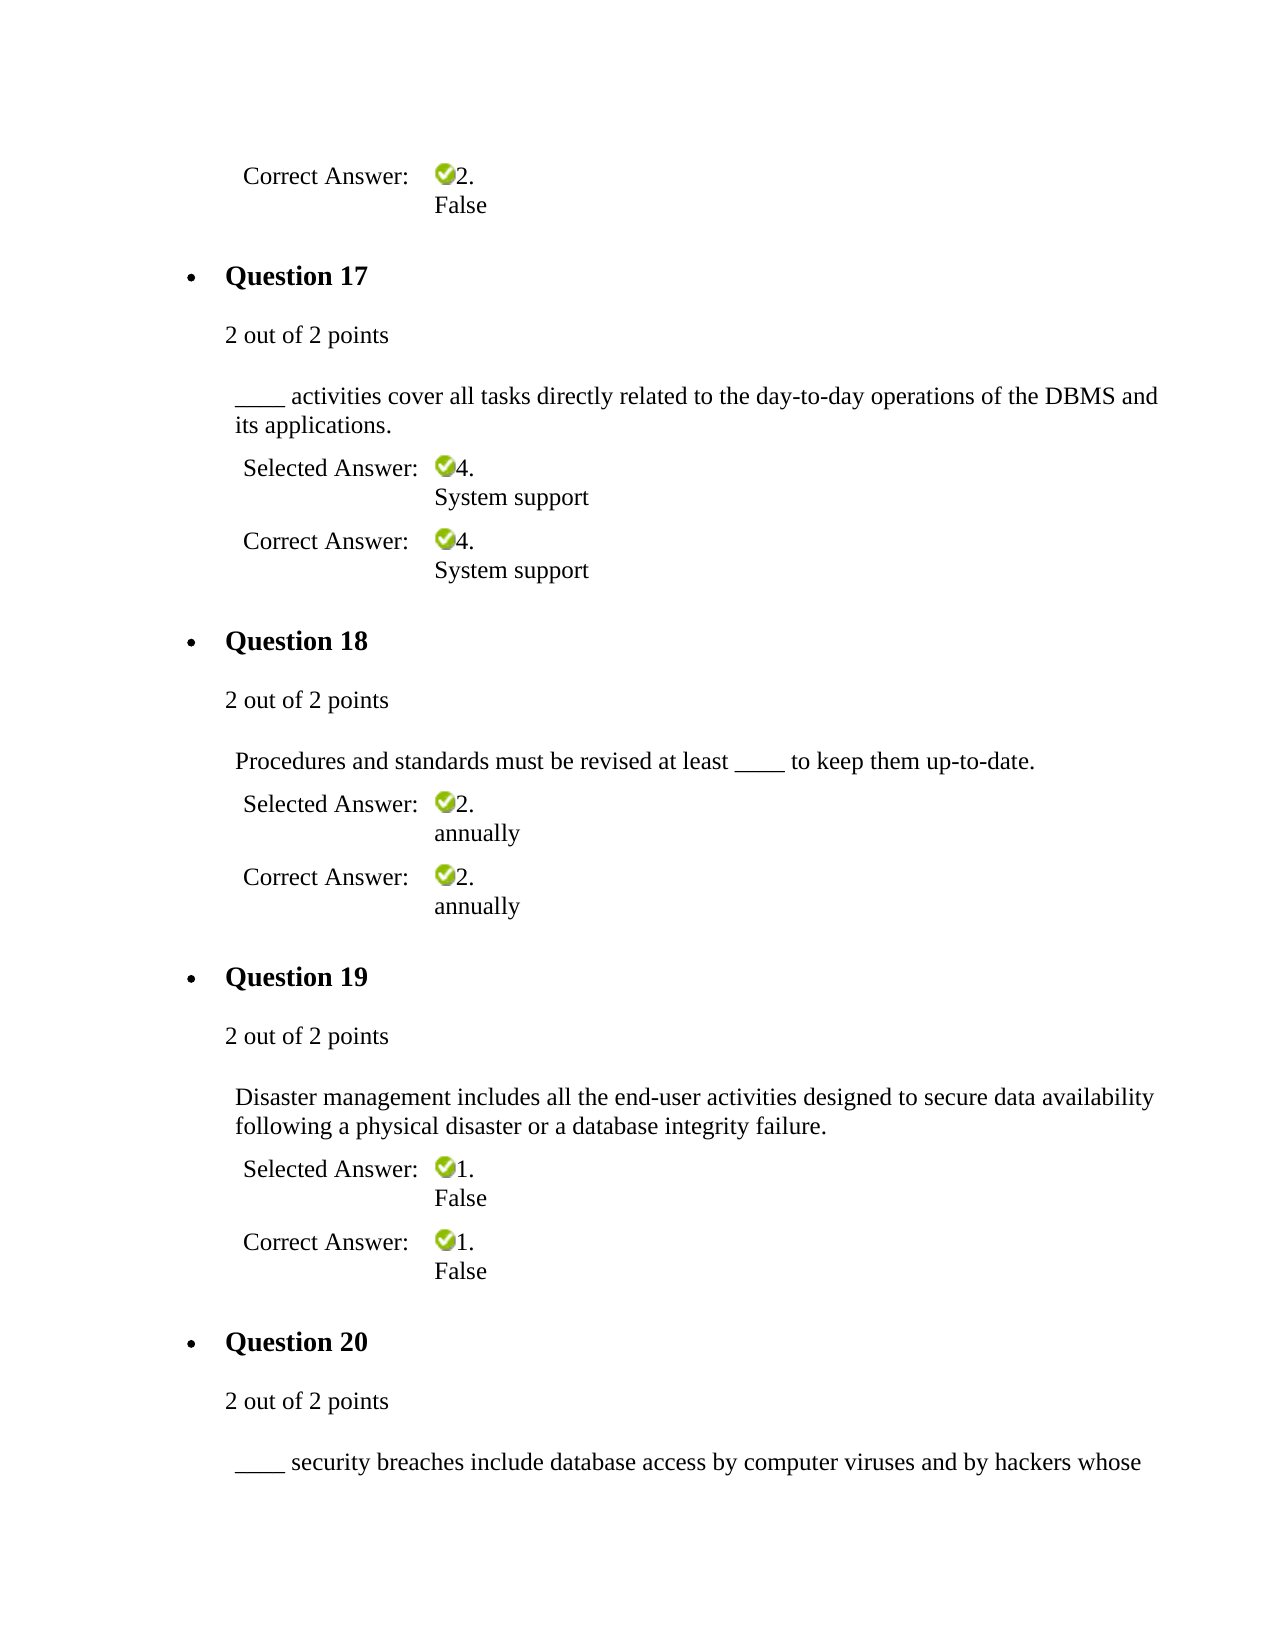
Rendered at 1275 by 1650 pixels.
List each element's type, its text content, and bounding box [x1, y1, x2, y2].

text 2 out of 2 points [225, 685, 1125, 714]
picture [434, 527, 456, 550]
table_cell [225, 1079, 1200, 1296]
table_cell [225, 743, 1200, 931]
list Question 17 [187, 259, 1125, 291]
text 2 out of 2 points [225, 1021, 1125, 1050]
picture [434, 791, 456, 813]
list Question 20 [187, 1325, 1125, 1357]
list Question 18 [187, 624, 1125, 656]
list Question 19 [187, 960, 1125, 992]
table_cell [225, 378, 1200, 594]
picture [434, 1156, 456, 1178]
text 2 out of 2 points [225, 1386, 1125, 1415]
picture [434, 1229, 456, 1251]
picture [434, 162, 456, 185]
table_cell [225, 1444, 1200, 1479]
picture [434, 864, 456, 886]
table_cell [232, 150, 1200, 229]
picture [434, 454, 456, 477]
text 2 out of 2 points [225, 320, 1125, 349]
